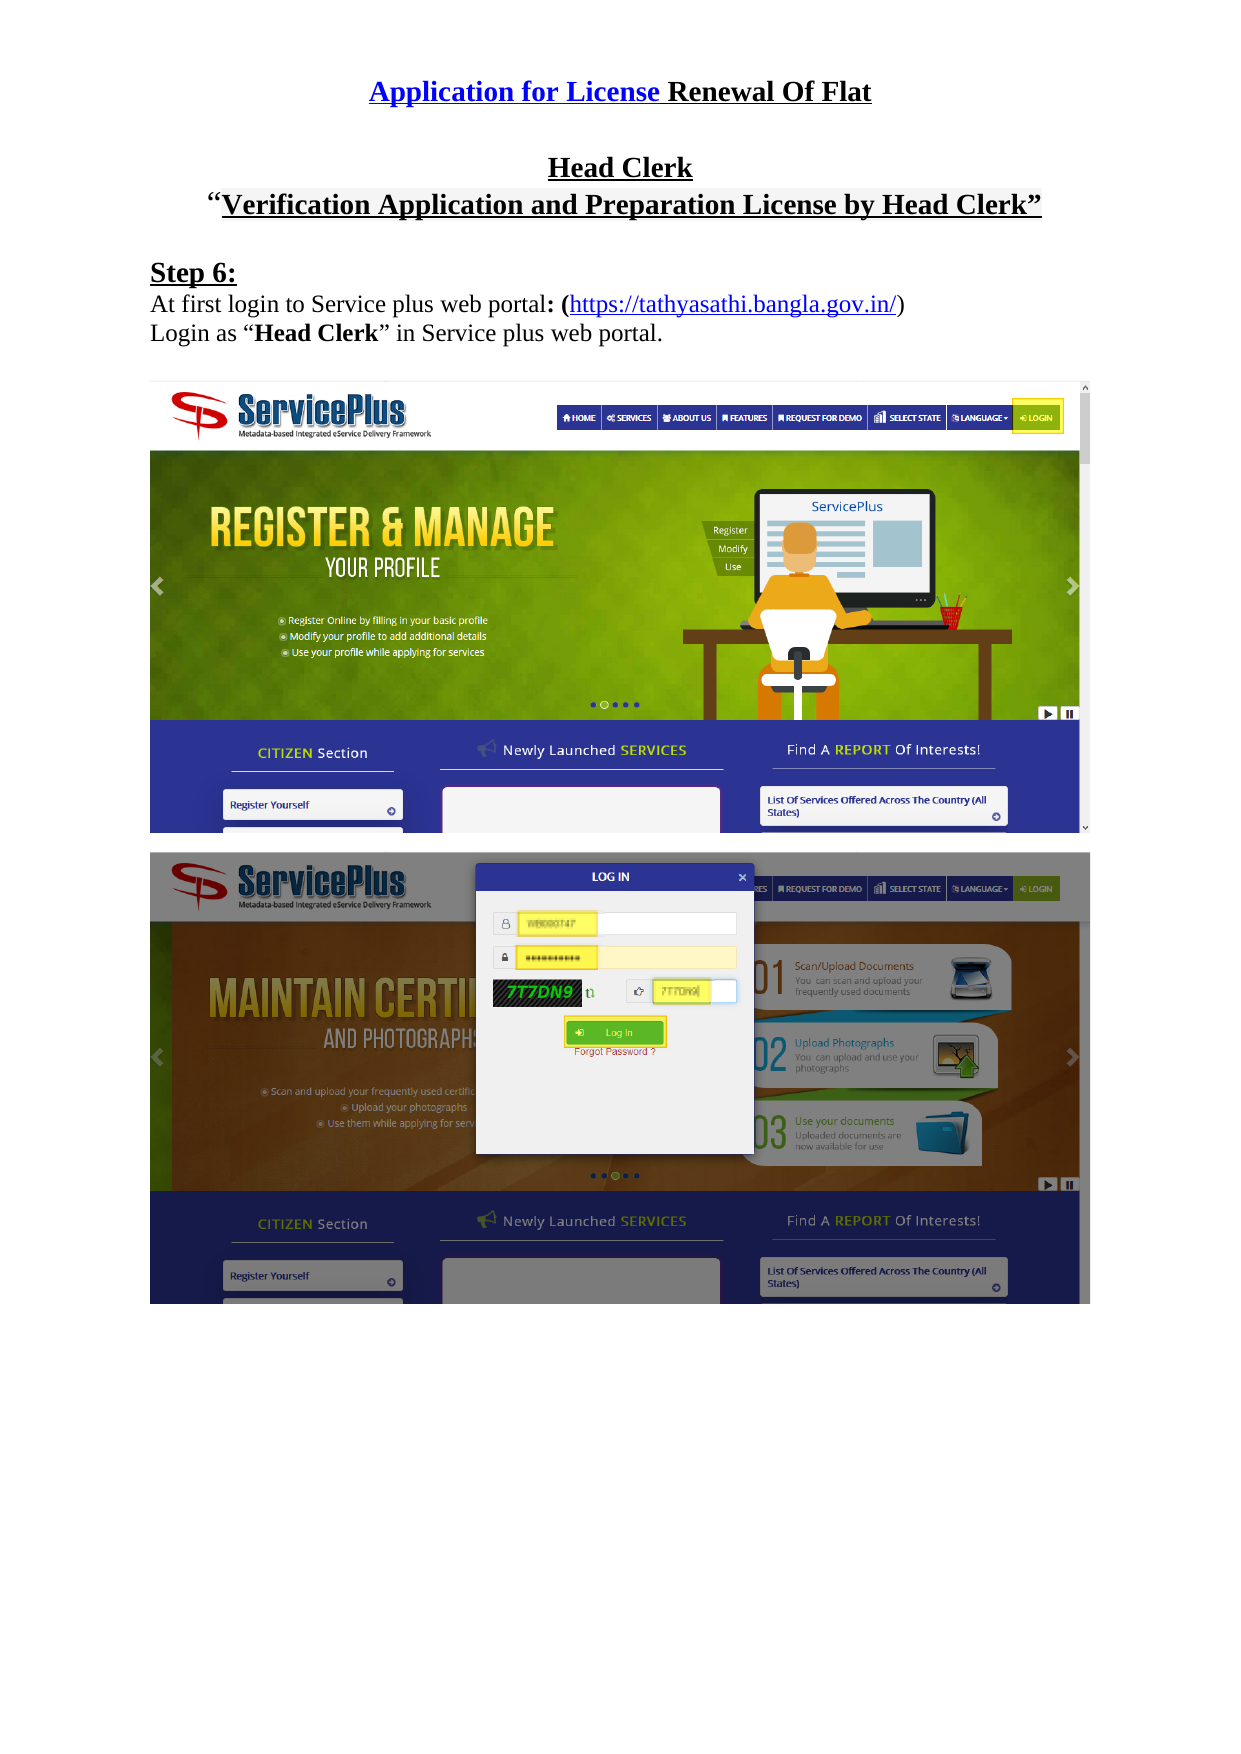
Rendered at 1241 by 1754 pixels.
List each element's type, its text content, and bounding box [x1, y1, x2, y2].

picture [150, 851, 1091, 1304]
text Head Clerk [150, 150, 1090, 183]
text Login as “Head Clerk” in Service plus web portal. [150, 318, 1090, 346]
text At first login to Service plus web portal: (https://tathyasathi.bangla.gov.in/) [150, 289, 1090, 318]
text “Verification Application and Preparation License by Head Clerk” [150, 183, 1090, 222]
picture [150, 380, 1091, 833]
text Step 6: [150, 255, 1090, 289]
